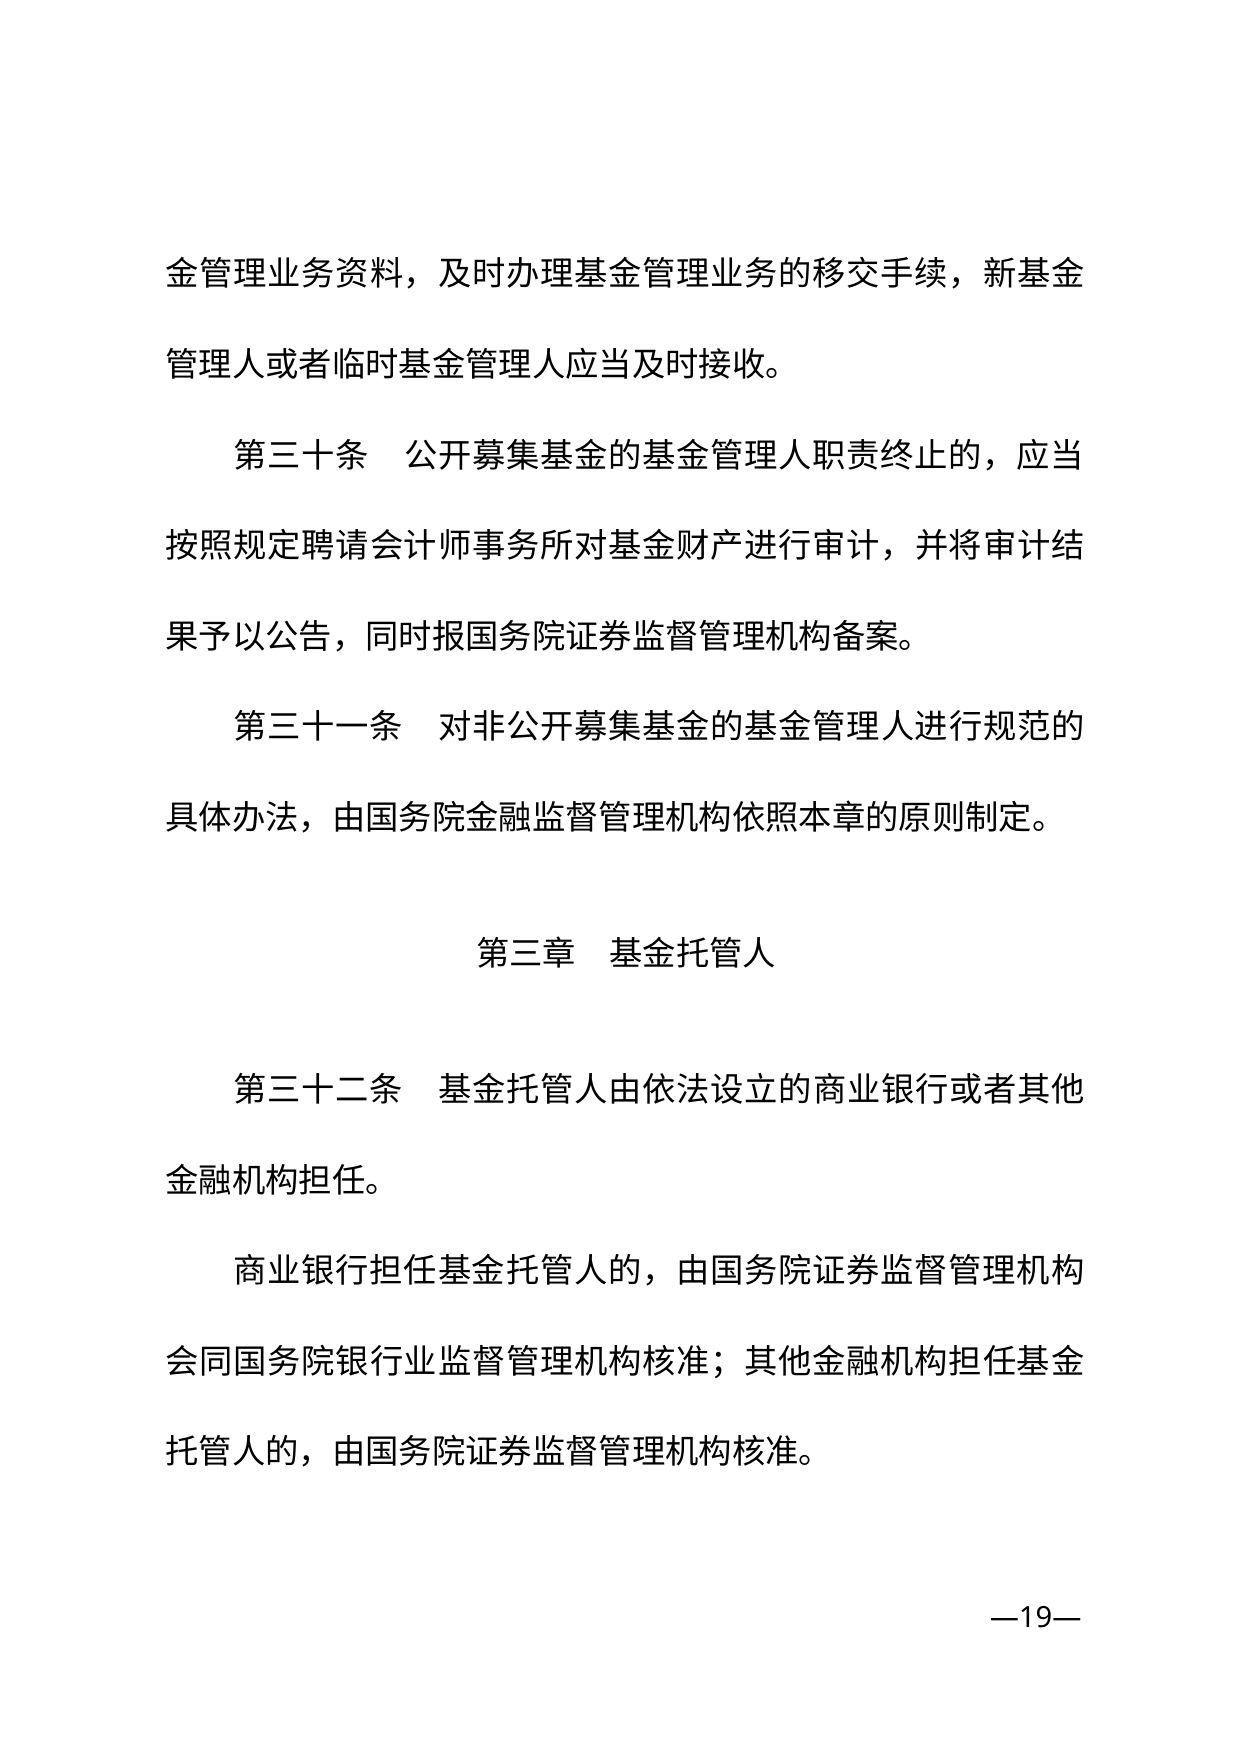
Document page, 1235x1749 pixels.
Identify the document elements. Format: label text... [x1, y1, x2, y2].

text 第三十条 公开募集基金的基金管理人职责终止的，应当按照规定聘请会计师事务所对基金财产进行审计，并将审计结果予以公告，同时报国务院证券监督管理机构备案。 [165, 407, 1087, 679]
text 第三章 基金托管人 [165, 906, 1087, 996]
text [165, 226, 1087, 407]
text 商业银行担任基金托管人的，由国务院证券监督管理机构会同国务院银行业监督管理机构核准；其他金融机构担任基金托管人的，由国务院证券监督管理机构核准。 [165, 1223, 1087, 1495]
text 第三十二条 基金托管人由依法设立的商业银行或者其他金融机构担任。 [165, 1042, 1087, 1223]
text 第三十一条 对非公开募集基金的基金管理人进行规范的具体办法，由国务院金融监督管理机构依照本章的原则制定。 [165, 679, 1087, 860]
